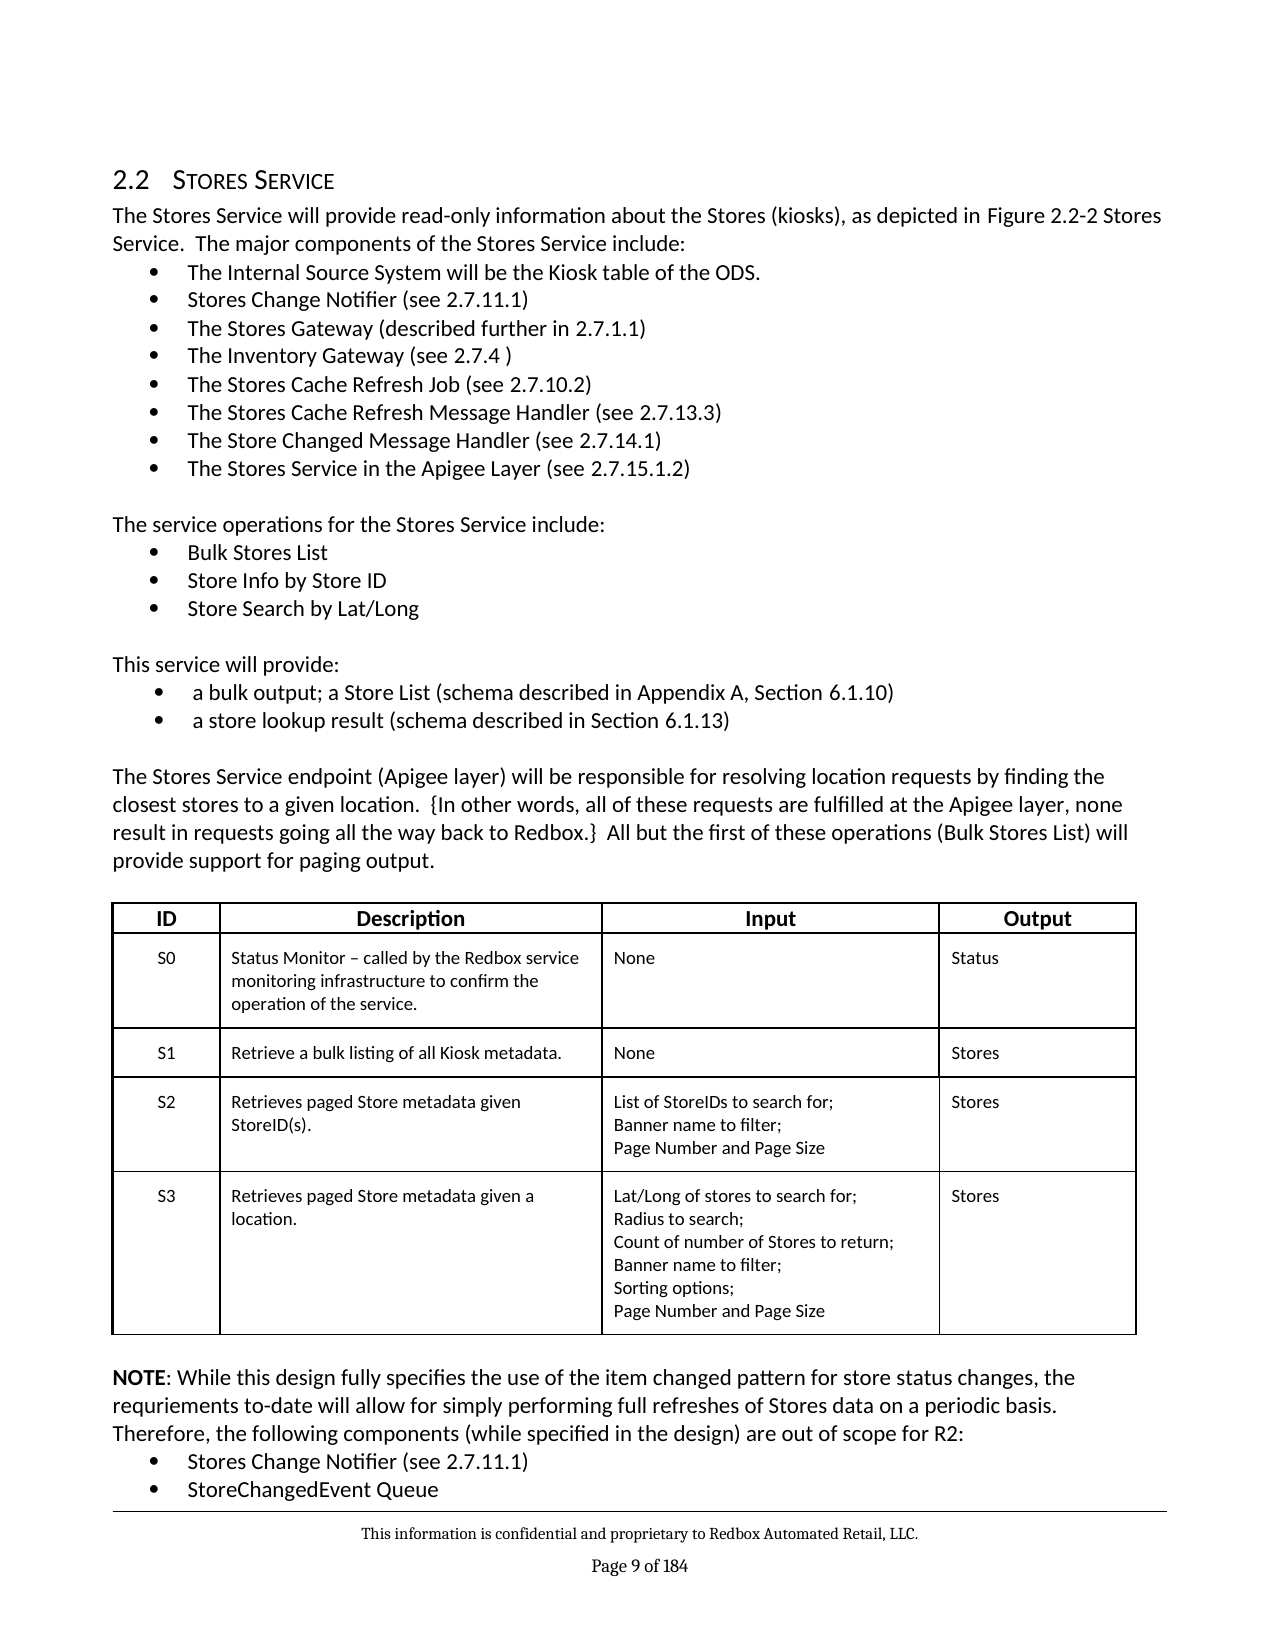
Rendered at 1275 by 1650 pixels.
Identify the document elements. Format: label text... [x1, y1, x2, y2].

list a bulk output; a Store List (schema described in Appendix A, Section 6.1.10) [155, 678, 1162, 706]
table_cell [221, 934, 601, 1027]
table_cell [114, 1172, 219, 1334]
text The Stores Service endpoint (Apigee layer) will be responsible for resolving location requests by finding the closest stores to a given location. {In other words, all of these requests are fulfilled at the Apigee layer, none result in requests going all the way back to Redbox.} All but the first of these operations (Bulk Stores List) will provide support for paging output. [112, 762, 1162, 874]
list Store Info by Store ID [150, 566, 1162, 594]
list Bulk Stores List [150, 538, 1162, 566]
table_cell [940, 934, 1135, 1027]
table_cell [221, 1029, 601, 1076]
list StoreChangedEvent Queue [150, 1475, 1162, 1503]
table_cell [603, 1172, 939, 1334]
list The Internal Source System will be the Kiosk table of the ODS. [150, 258, 1162, 286]
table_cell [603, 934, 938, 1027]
list The Stores Service in the Apigee Layer (see 2.7.15.1.2) [150, 454, 1162, 482]
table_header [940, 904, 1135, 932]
text The service operations for the Stores Service include: [112, 510, 1162, 538]
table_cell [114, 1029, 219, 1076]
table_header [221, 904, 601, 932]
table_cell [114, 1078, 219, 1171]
list The Stores Cache Refresh Message Handler (see 2.7.13.2) [150, 398, 1162, 426]
text This service will provide: [112, 650, 1162, 678]
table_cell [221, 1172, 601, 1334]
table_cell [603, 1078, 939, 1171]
text The Stores Service will provide read-only information about the Stores (kiosks), as depicted in Figure 2.2-1 Stores Service. The major components of the Stores Service include: [112, 202, 1162, 258]
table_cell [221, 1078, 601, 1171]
list The Stores Cache Refresh Job (see 2.7.10.2) [150, 370, 1162, 398]
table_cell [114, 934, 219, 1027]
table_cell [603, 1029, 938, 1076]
list The Inventory Gateway (see 2.7.4 ) [150, 342, 1162, 370]
list The Store Changed Message Handler (see 2.7.14.1) [150, 426, 1162, 454]
text NOTE: While this design fully specifies the use of the item changed pattern for store status changes, the requriements to-date will allow for simply performing full refreshes of Stores data on a periodic basis. Therefore, the following components (while specified in the design) are out of scope for R2: [112, 1363, 1162, 1447]
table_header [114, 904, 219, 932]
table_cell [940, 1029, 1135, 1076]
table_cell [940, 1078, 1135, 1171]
list a store lookup result (schema described in Section 6.1.13) [155, 706, 1162, 734]
list Stores Change Notifier (see 2.7.11.1) [150, 286, 1162, 314]
list The Stores Gateway (described further in 2.7.2) [150, 314, 1162, 342]
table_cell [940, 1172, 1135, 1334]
list Store Search by Lat/Long [150, 594, 1162, 622]
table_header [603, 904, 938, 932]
list Stores Change Notifier (see 2.7.11.1) [150, 1447, 1162, 1475]
subtitle Stores Service [112, 161, 1162, 197]
